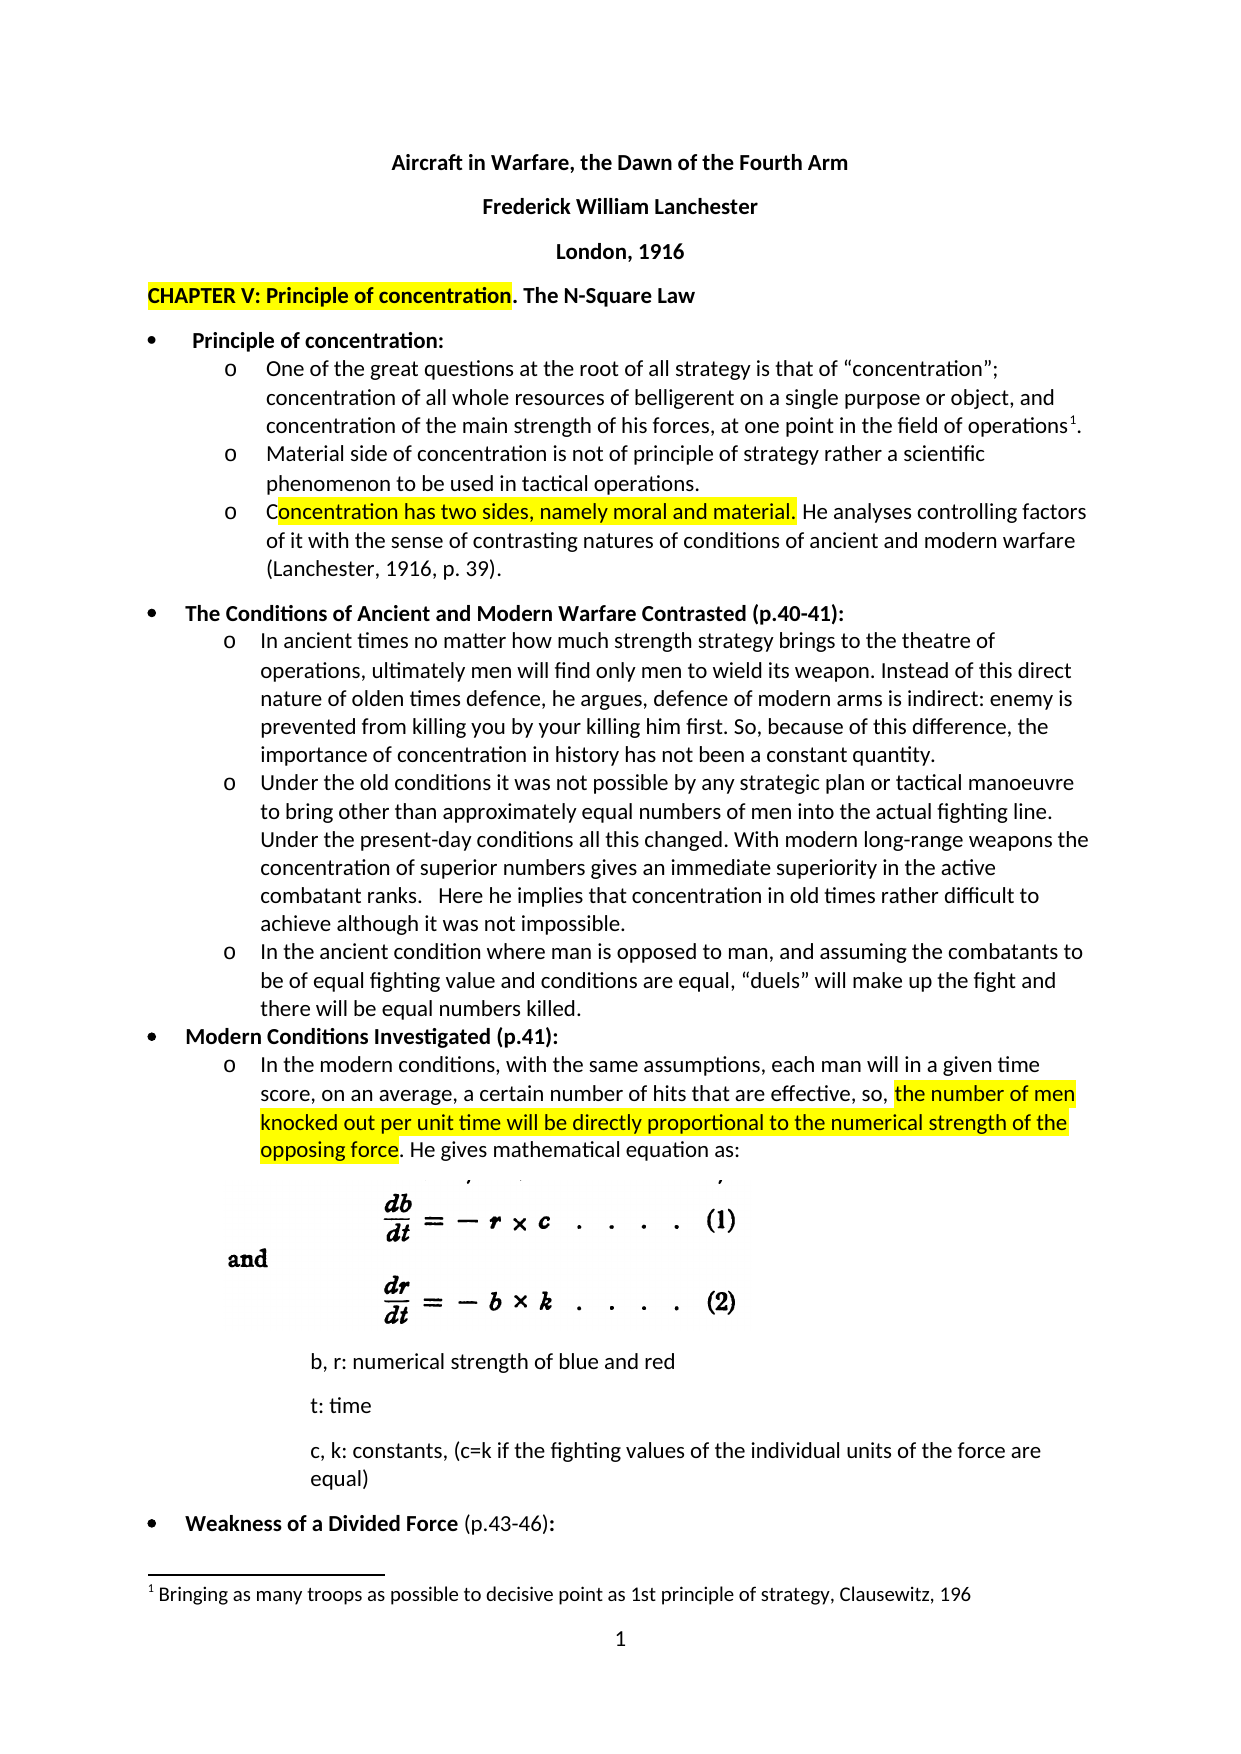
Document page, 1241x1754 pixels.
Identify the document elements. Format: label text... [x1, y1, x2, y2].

list Concentration has two sides, namely moral and material. He analyses controlling factors of it with the sense of contrasting natures of conditions of ancient and modern warfare . [223, 497, 1093, 582]
picture [222, 1180, 753, 1331]
text c, k: constants, (c=k if the fighting values of the individual units of the force are equal) [310, 1436, 1093, 1492]
list Under the old conditions it was not possible by any strategic plan or tactical manoeuvre to bring other than approximately equal numbers of men into the actual fighting line. Under the present-day conditions all this changed. With modern long-range weapons the concentration of superior numbers gives an immediate superiority in the active combatant ranks. Here he implies that concentration in old times rather difficult to achieve although it was not impossible. [223, 768, 1093, 937]
list In the modern conditions, with the same assumptions, each man will in a given time score, on an average, a certain number of hits that are effective, so, the number of men knocked out per unit time will be directly proportional to the numerical strength of the opposing force. He gives mathematical equation as: [223, 1050, 1093, 1164]
list One of the great questions at the root of all strategy is that of “concentration”; concentration of all whole resources of belligerent on a single purpose or object, and concentration of the main strength of his forces, at one point in the field of operations. [223, 354, 1093, 439]
text Frederick William Lanchester [148, 192, 1093, 220]
text t: time [310, 1392, 1093, 1420]
list The Conditions of Ancient and Modern Warfare Contrasted (p.40-41): [148, 599, 1093, 627]
text London, 1916 [148, 237, 1093, 265]
list Weakness of a Divided Force (p.43-46): [148, 1509, 1093, 1537]
list In the ancient condition where man is opposed to man, and assuming the combatants to be of equal fighting value and conditions are equal, “duels” will make up the fight and there will be equal numbers killed. [223, 937, 1093, 1022]
text Aircraft in Warfare, the Dawn of the Fourth Arm [148, 148, 1093, 176]
list Material side of concentration is not of principle of strategy rather a scientific phenomenon to be used in tactical operations. [223, 439, 1093, 497]
list In ancient times no matter how much strength strategy brings to the theatre of operations, ultimately men will find only men to wield its weapon. Instead of this direct nature of olden times defence, he argues, defence of modern arms is indirect: enemy is prevented from killing you by your killing him first. So, because of this difference, the importance of concentration in history has not been a constant quantity. [223, 627, 1093, 768]
text CHAPTER V: Principle of concentration. The N-Square Law [512, 282, 1093, 310]
text b, r: numerical strength of blue and red [310, 1347, 1093, 1375]
list Modern Conditions Investigated (p.41): [148, 1022, 1093, 1050]
list Principle of concentration: [148, 326, 1093, 354]
